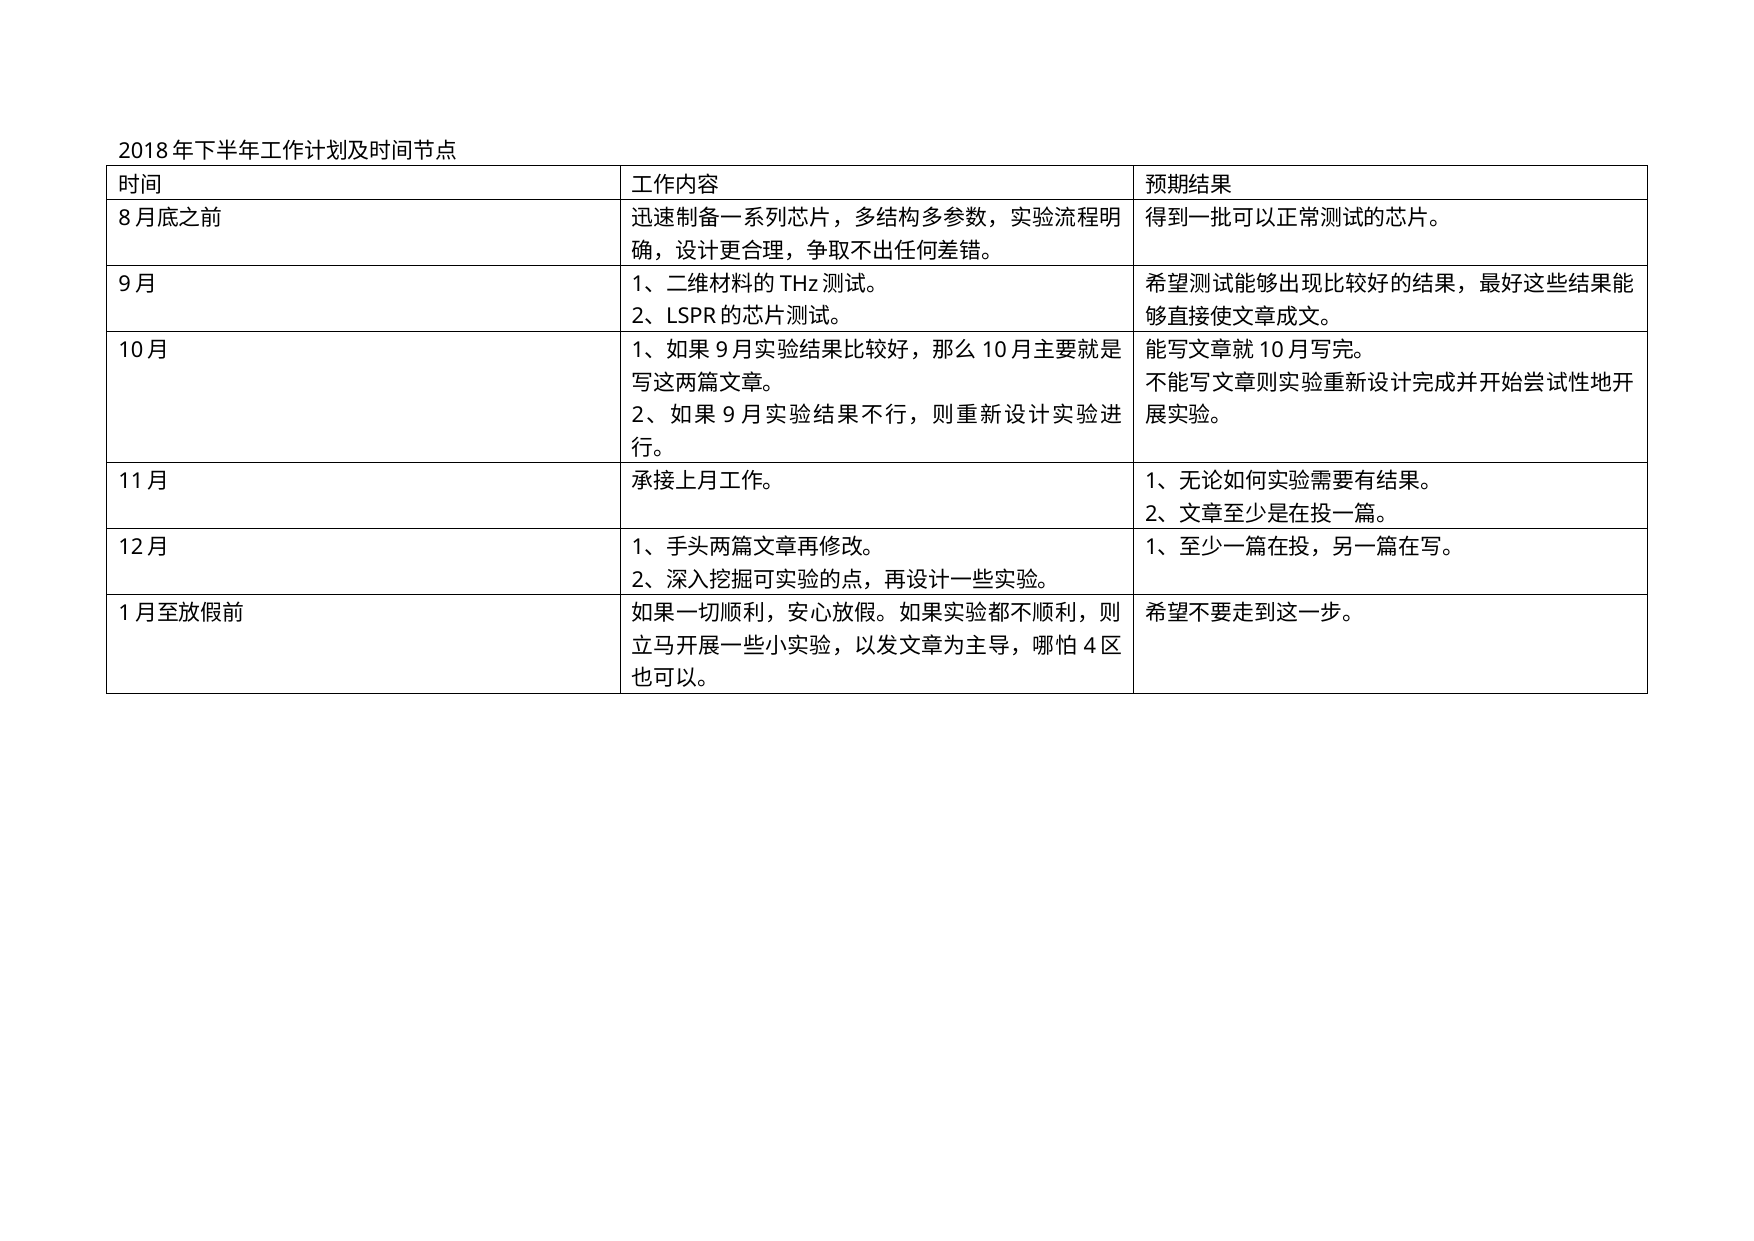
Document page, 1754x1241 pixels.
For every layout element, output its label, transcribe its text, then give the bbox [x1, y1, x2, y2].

table_cell 1、手头两篇文章再修改。 2、深入挖掘可实验的点，再设计一些实验。 [621, 529, 1133, 594]
table_cell 10月 [107, 332, 620, 462]
table_cell 1、无论如何实验需要有结果。 2、文章至少是在投一篇。 [1134, 463, 1647, 528]
table_header 预期结果 [1134, 166, 1647, 199]
table_cell 迅速制备一系列芯片，多结构多参数，实验流程明确，设计更合理，争取不出任何差错。 [621, 200, 1133, 265]
table_cell 1、至少一篇在投，另一篇在写。 [1134, 529, 1647, 594]
table_cell 1月至放假前 [107, 595, 620, 692]
table_header 时间 [107, 166, 620, 199]
table_cell 1、二维材料的THz测试。 2、LSPR的芯片测试。 [621, 266, 1133, 331]
table_cell 11月 [107, 463, 620, 528]
table_cell 能写文章就10月写完。 不能写文章则实验重新设计完成并开始尝试性地开展实验。 [1134, 332, 1647, 462]
table_cell 希望测试能够出现比较好的结果，最好这些结果能够直接使文章成文。 [1134, 266, 1647, 331]
table_cell 1、如果9月实验结果比较好，那么10月主要就是写这两篇文章。 2、如果9月实验结果不行，则重新设计实验进行。 [621, 332, 1133, 462]
table_cell 得到一批可以正常测试的芯片。 [1134, 200, 1647, 265]
text 2018年下半年工作计划及时间节点 [118, 133, 1636, 165]
table_cell 如果一切顺利，安心放假。如果实验都不顺利，则立马开展一些小实验，以发文章为主导，哪怕4区也可以。 [621, 595, 1133, 692]
table_cell 希望不要走到这一步。 [1134, 595, 1647, 692]
table_header 工作内容 [621, 166, 1133, 199]
table_cell 12月 [107, 529, 620, 594]
table_cell 8月底之前 [107, 200, 620, 265]
table_cell 9月 [107, 266, 620, 331]
table_cell 承接上月工作。 [621, 463, 1133, 528]
